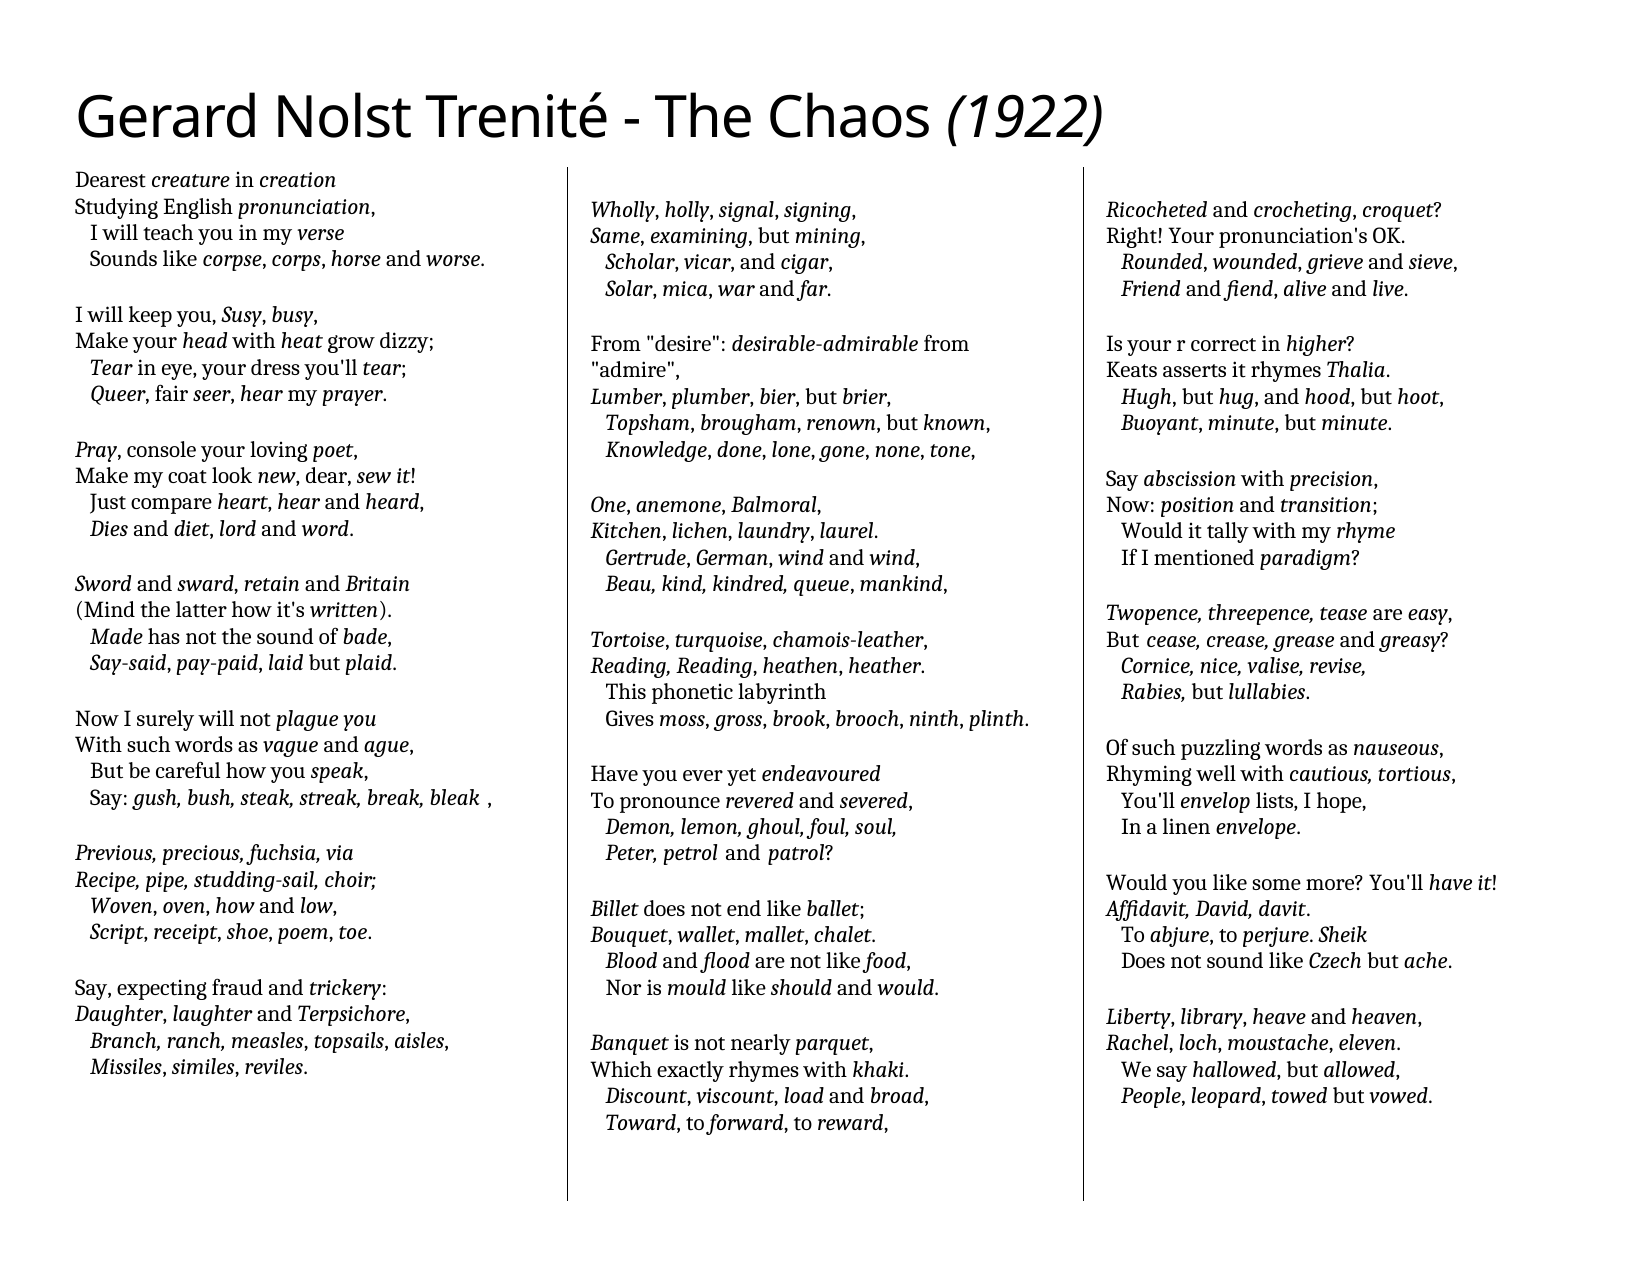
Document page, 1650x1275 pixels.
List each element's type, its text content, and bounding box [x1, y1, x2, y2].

text Would you like some more? You'll have it! Affidavit, David, davit. To abjure, to perjure. Sheik Does not sound like Czech but ache. [1106, 869, 1575, 975]
text Sword and sward, retain and Britain (Mind the latter how it's written). Made has not the sound of bade, Say-said, pay-paid, laid but plaid. [75, 571, 544, 676]
text Wholly, holly, signal, signing, Same, examining, but mining, Scholar, vicar, and cigar, Solar, mica, war and far. [590, 196, 1059, 302]
text Previous, precious, fuchsia, via Recipe, pipe, studding-sail, choir; Woven, oven, how and low, Script, receipt, shoe, poem, toe. [75, 840, 544, 946]
text Say abscission with precision, Now: position and transition; Would it tally with my rhyme If I mentioned paradigm? [1106, 466, 1575, 571]
text Now I surely will not plague you With such words as vague and ague, But be careful how you speak, Say: gush, bush, steak, streak, break, bleak , [75, 706, 544, 811]
text Twopence, threepence, tease are easy, But cease, crease, grease and greasy? Cornice, nice, valise, revise, Rabies, but lullabies. [1106, 600, 1575, 706]
text Of such puzzling words as nauseous, Rhyming well with cautious, tortious, You'll envelop lists, I hope, In a linen envelope. [1106, 735, 1575, 840]
text Liberty, library, heave and heaven, Rachel, loch, moustache, eleven. We say hallowed, but allowed, People, leopard, towed but vowed. [1106, 1004, 1575, 1109]
text I will keep you, Susy, busy, Make your head with heat grow dizzy; Tear in eye, your dress you'll tear; Queer, fair seer, hear my prayer. [75, 302, 544, 407]
text Billet does not end like ballet; Bouquet, wallet, mallet, chalet. Blood and flood are not like food, Nor is mould like should and would. [590, 896, 1059, 1001]
text Dearest creature in creation Studying English pronunciation, I will teach you in my verse Sounds like corpse, corps, horse and worse. [75, 167, 544, 273]
text Have you ever yet endeavoured To pronounce revered and severed, Demon, lemon, ghoul, foul, soul, Peter, petrol and patrol? [590, 761, 1059, 866]
text Say, expecting fraud and trickery: Daughter, laughter and Terpsichore, Branch, ranch, measles, topsails, aisles, Missiles, similes, reviles. [75, 975, 544, 1080]
text From "desire": desirable-admirable from "admire", Lumber, plumber, bier, but brier, Topsham, brougham, renown, but known, Knowledge, done, lone, gone, none, tone, [590, 331, 1059, 463]
text Tortoise, turquoise, chamois-leather, Reading, Reading, heathen, heather. This phonetic labyrinth Gives moss, gross, brook, brooch, ninth, plinth. [590, 626, 1059, 732]
text Ricocheted and crocheting, croquet? Right! Your pronunciation's OK. Rounded, wounded, grieve and sieve, Friend and fiend, alive and live. [1106, 196, 1575, 302]
text Pray, console your loving poet, Make my coat look new, dear, sew it! Just compare heart, hear and heard, Dies and diet, lord and word. [75, 436, 544, 542]
text Banquet is not nearly parquet, Which exactly rhymes with khaki. Discount, viscount, load and broad, Toward, to forward, to reward, [590, 1030, 1059, 1136]
text Is your r correct in higher? Keats asserts it rhymes Thalia. Hugh, but hug, and hood, but hoot, Buoyant, minute, but minute. [1106, 331, 1575, 436]
text One, anemone, Balmoral, Kitchen, lichen, laundry, laurel. Gertrude, German, wind and wind, Beau, kind, kindred, queue, mankind, [590, 492, 1059, 597]
